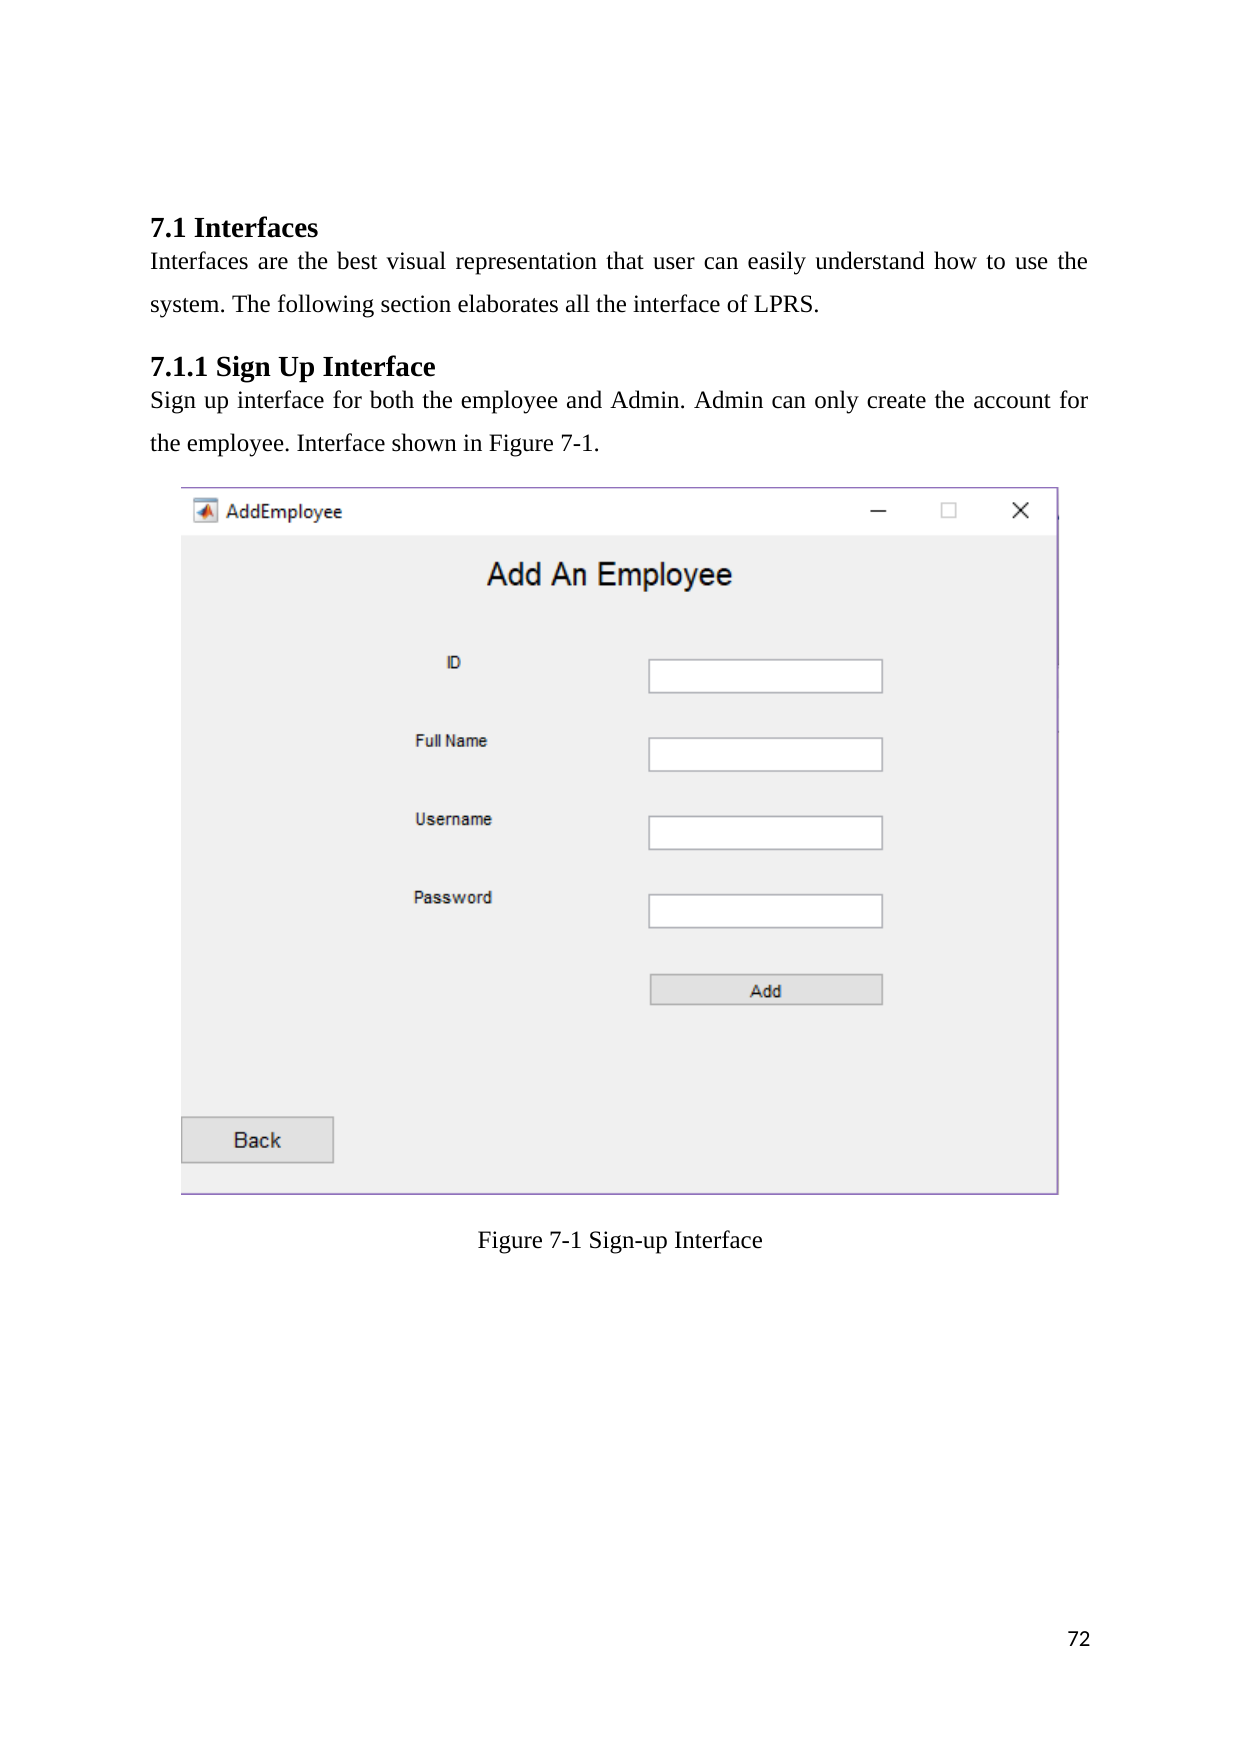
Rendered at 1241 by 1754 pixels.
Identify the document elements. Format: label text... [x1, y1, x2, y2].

subtitle 7.1 Interfaces [150, 210, 1090, 243]
picture [181, 487, 1060, 1195]
text Figure 7-1 Sign-up Interface [150, 1225, 1090, 1254]
subtitle 7.1.1 Sign Up Interface [150, 349, 1090, 382]
text Sign up interface for both the employee and Admin. Admin can only create the account for the employee. Interface shown in Figure 7-1. [150, 385, 1090, 457]
text Interfaces are the best visual representation that user can easily understand how to use the system. The following section elaborates all the interface of LPRS. [150, 246, 1090, 318]
